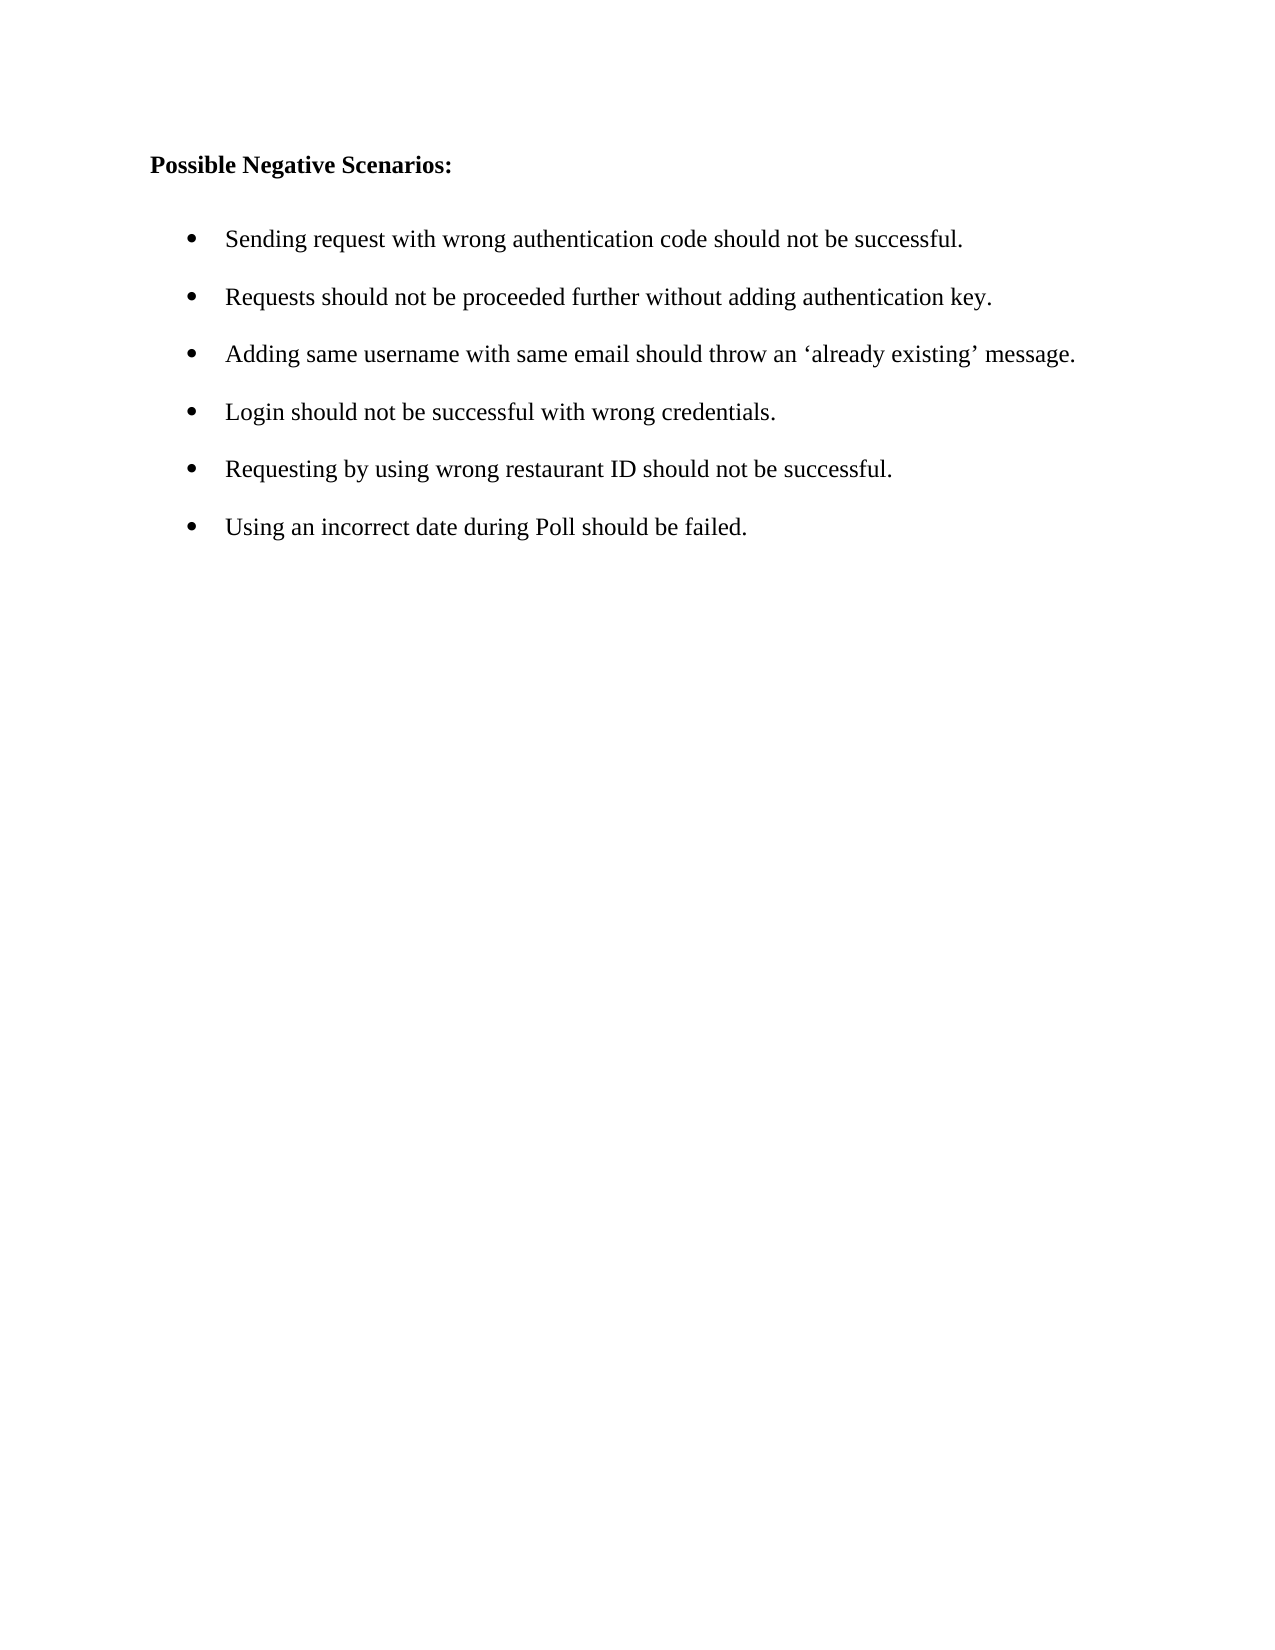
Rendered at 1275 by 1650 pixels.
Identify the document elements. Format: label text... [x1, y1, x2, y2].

list Sending request with wrong authentication code should not be successful. [187, 224, 1125, 253]
list Requests should not be proceeded further without adding authentication key. [187, 282, 1125, 310]
list Adding same username with same email should throw an ‘already existing’ message. [187, 339, 1125, 368]
list Login should not be successful with wrong credentials. [187, 397, 1125, 425]
list Using an incorrect date during Poll should be failed. [187, 512, 1125, 540]
text Possible Negative Scenarios: [150, 150, 1125, 179]
list Requesting by using wrong restaurant ID should not be successful. [187, 454, 1125, 483]
